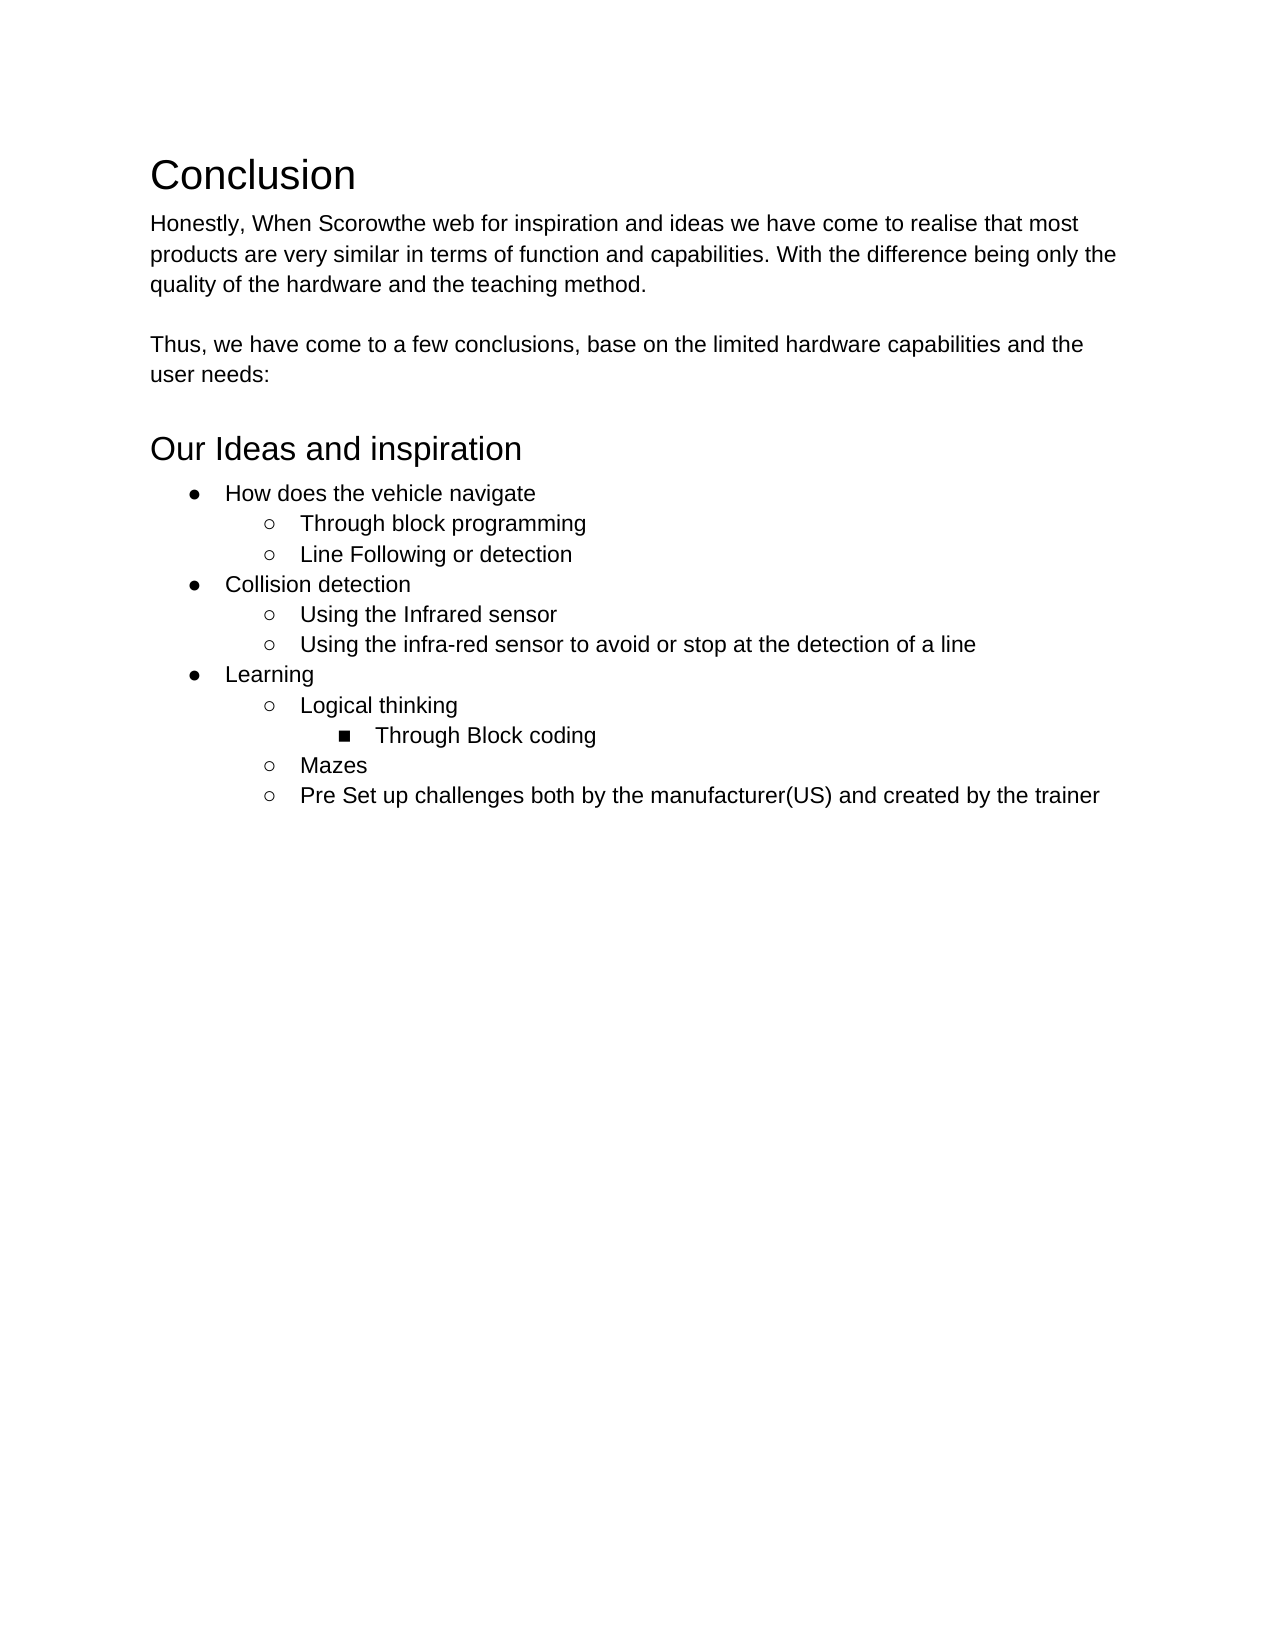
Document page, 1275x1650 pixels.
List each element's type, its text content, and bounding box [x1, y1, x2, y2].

subtitle Conclusion [150, 150, 1125, 198]
list Learning [187, 661, 1125, 688]
list Line Following or detection [262, 541, 1125, 567]
text Honestly, When Scorowthe web for inspiration and ideas we have come to realise that most products are very similar in terms of function and capabilities. With the difference being only the quality of the hardware and the teaching method. [150, 210, 1125, 297]
list How does the vehicle navigate [187, 480, 1125, 506]
list Pre Set up challenges both by the manufacturer(US) and created by the trainer [262, 782, 1125, 808]
list Collision detection [187, 571, 1125, 597]
subtitle Our Ideas and inspiration [150, 429, 1125, 468]
text Thus, we have come to a few conclusions, base on the limited hardware capabilities and the user needs: [150, 331, 1125, 388]
list Using the Infrared sensor [262, 601, 1125, 627]
list Mazes [262, 752, 1125, 778]
list Through Block coding [337, 722, 1125, 748]
list Using the infra-red sensor to avoid or stop at the detection of a line [262, 631, 1125, 657]
list Logical thinking [262, 692, 1125, 718]
list Through block programming [262, 510, 1125, 537]
